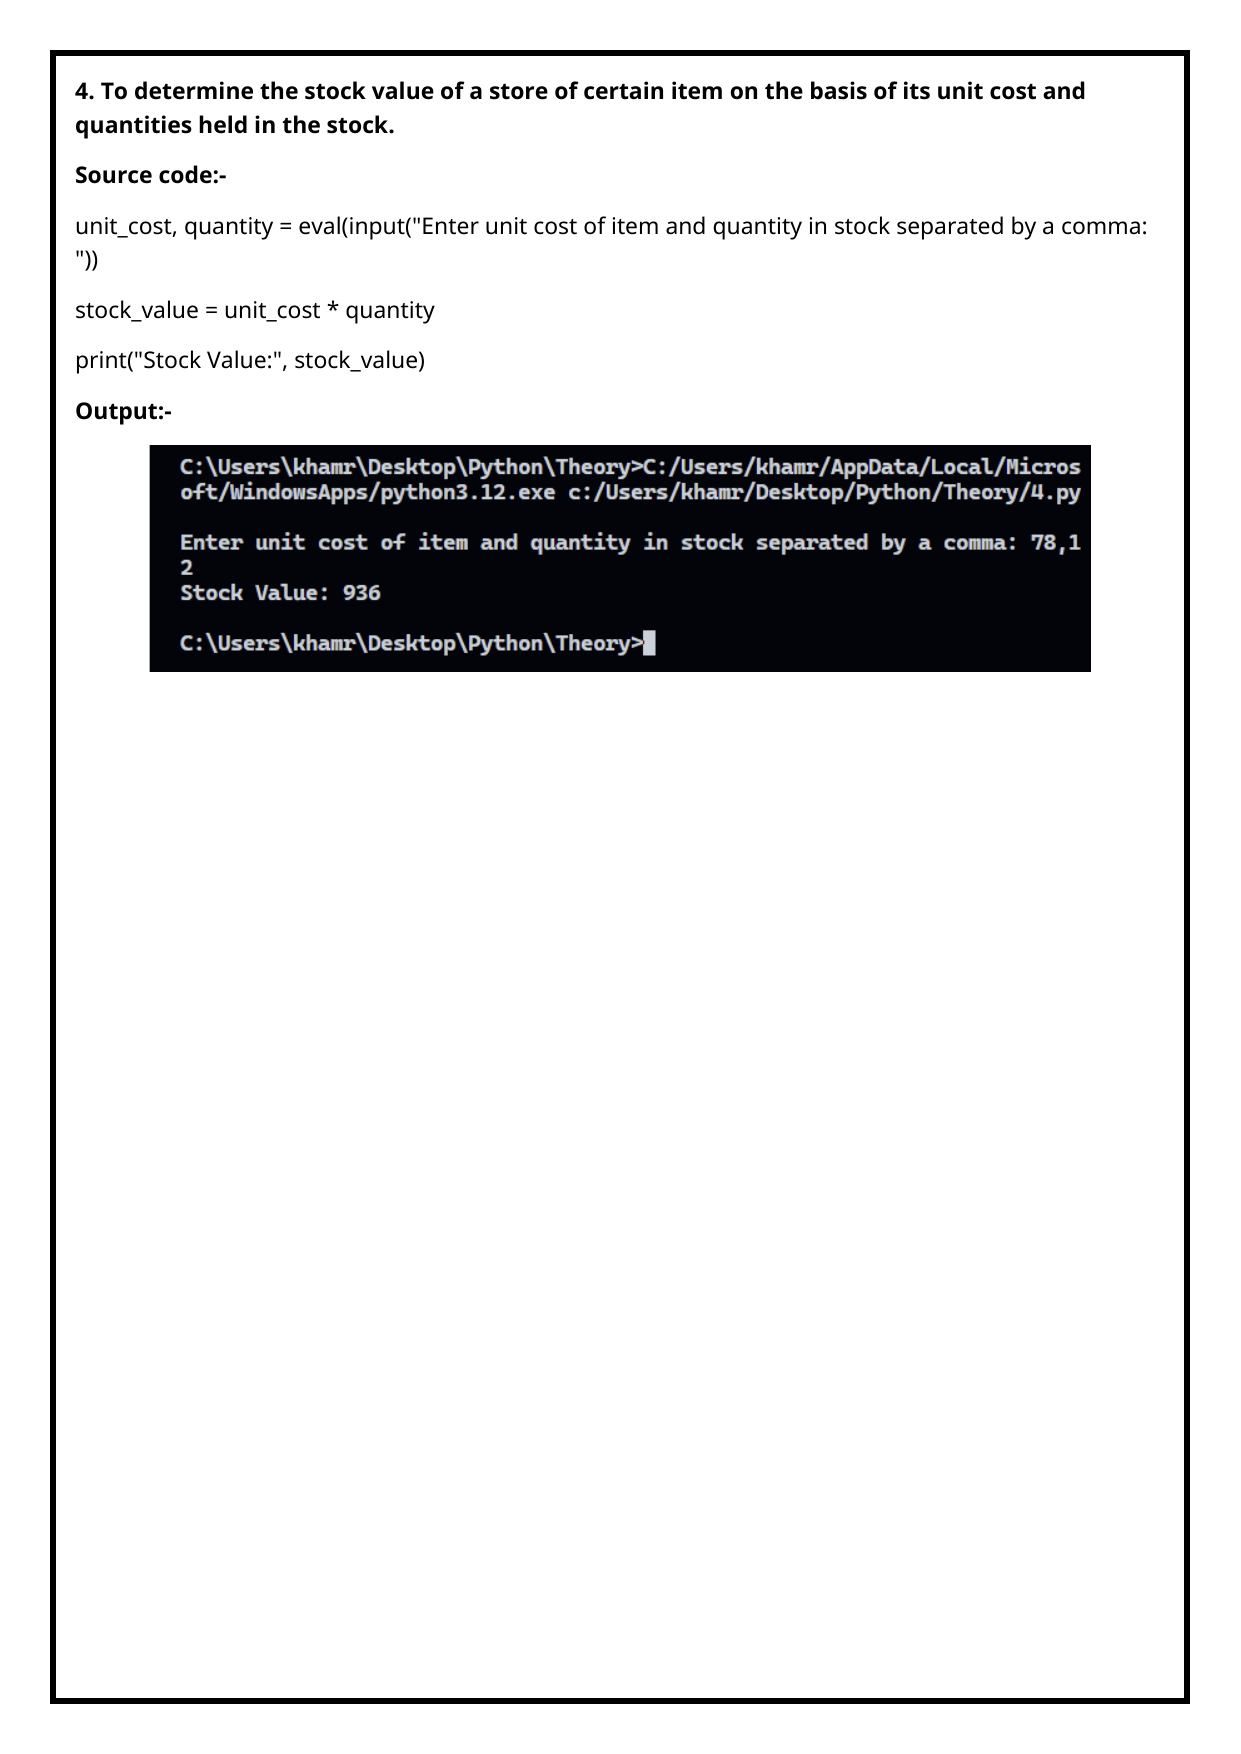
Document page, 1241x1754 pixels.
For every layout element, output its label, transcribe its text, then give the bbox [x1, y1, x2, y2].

text stock_value = unit_cost * quantity [75, 294, 1165, 325]
text Output:- [75, 394, 1165, 426]
picture [149, 445, 1091, 672]
text unit_cost, quantity = eval(input("Enter unit cost of item and quantity in stock separated by a comma: ")) [75, 209, 1165, 274]
text Source code:- [75, 159, 1165, 190]
text 4. To determine the stock value of a store of certain item on the basis of its unit cost and quantities held in the stock. [75, 75, 1165, 140]
text print("Stock Value:", stock_value) [75, 344, 1165, 375]
